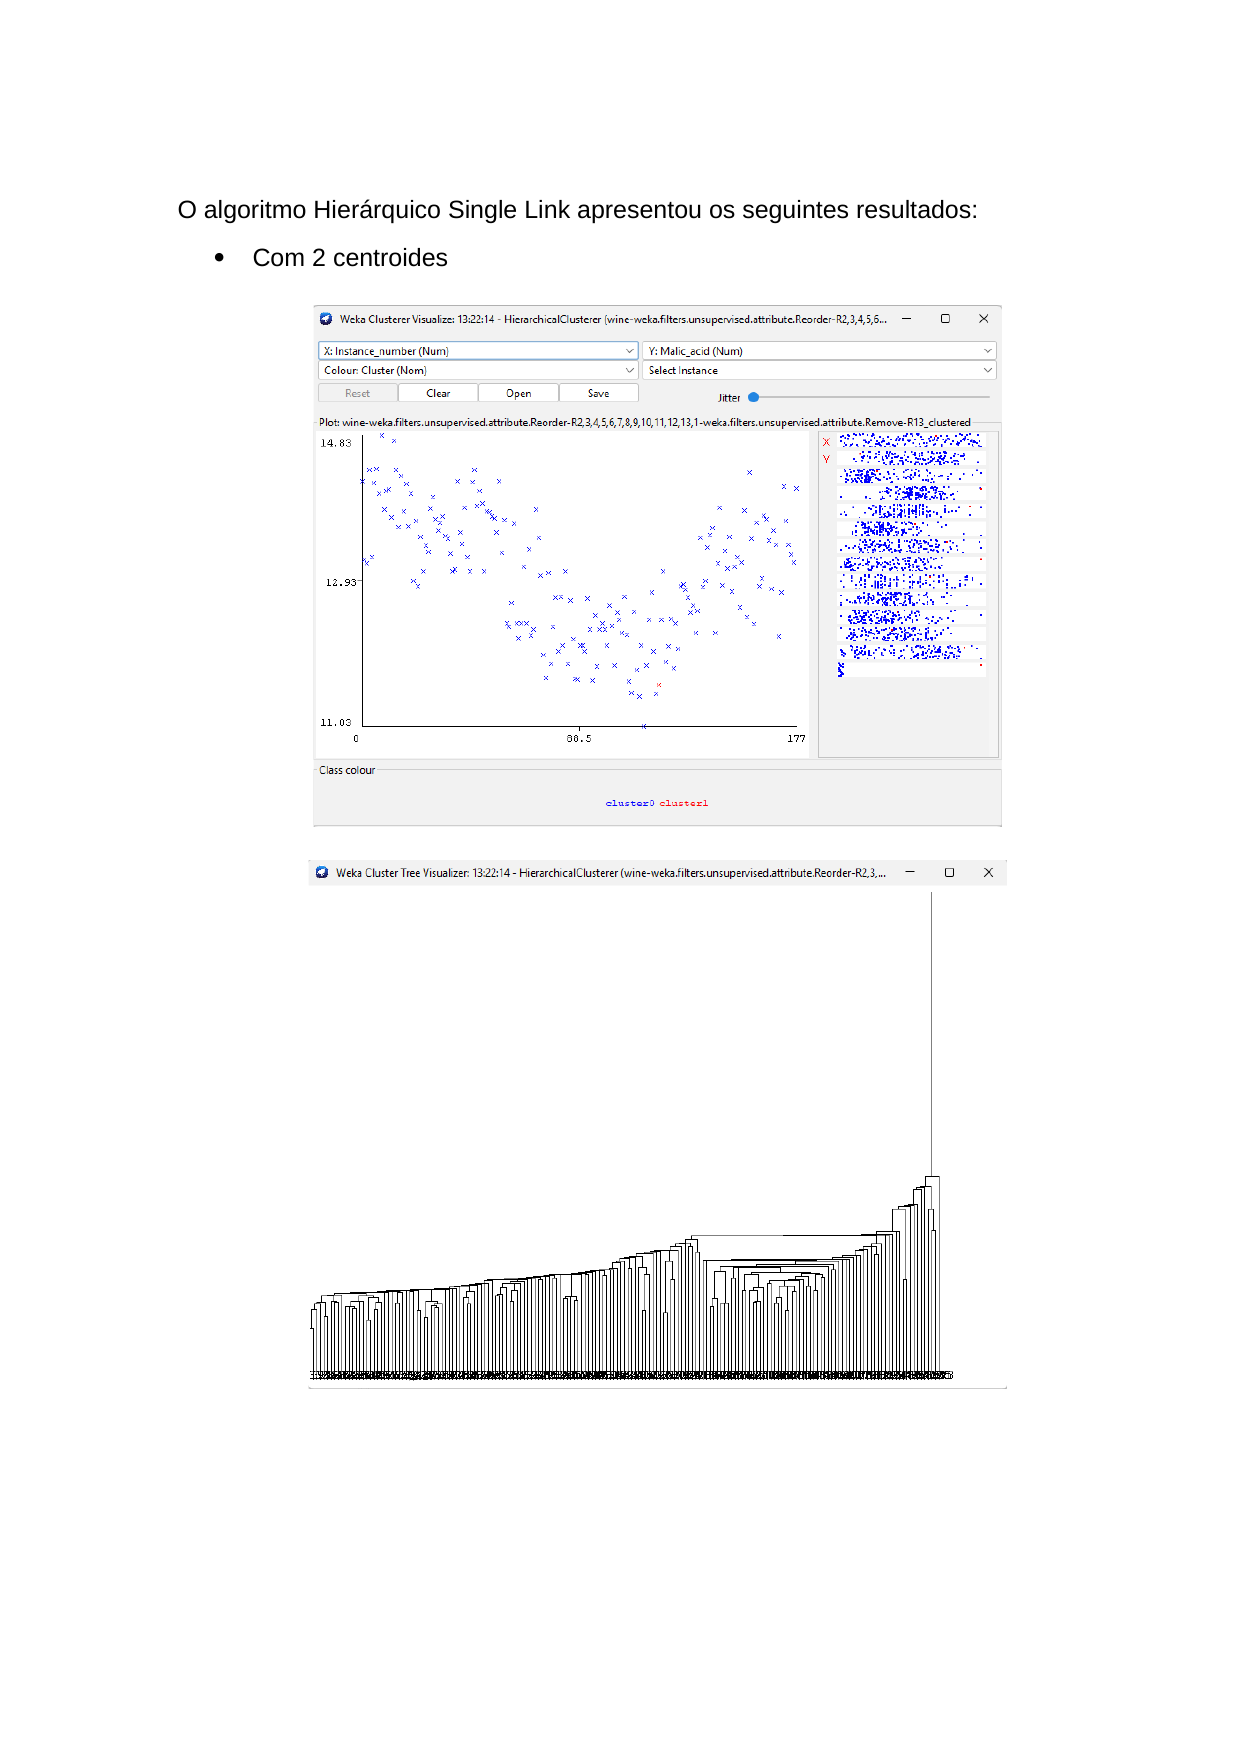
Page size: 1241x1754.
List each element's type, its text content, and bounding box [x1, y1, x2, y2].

picture [308, 860, 1007, 1389]
list Com 2 centroides [215, 243, 1063, 272]
picture [313, 305, 1002, 827]
text O algoritmo Hierárquico Single Link apresentou os seguintes resultados: [177, 195, 1063, 224]
